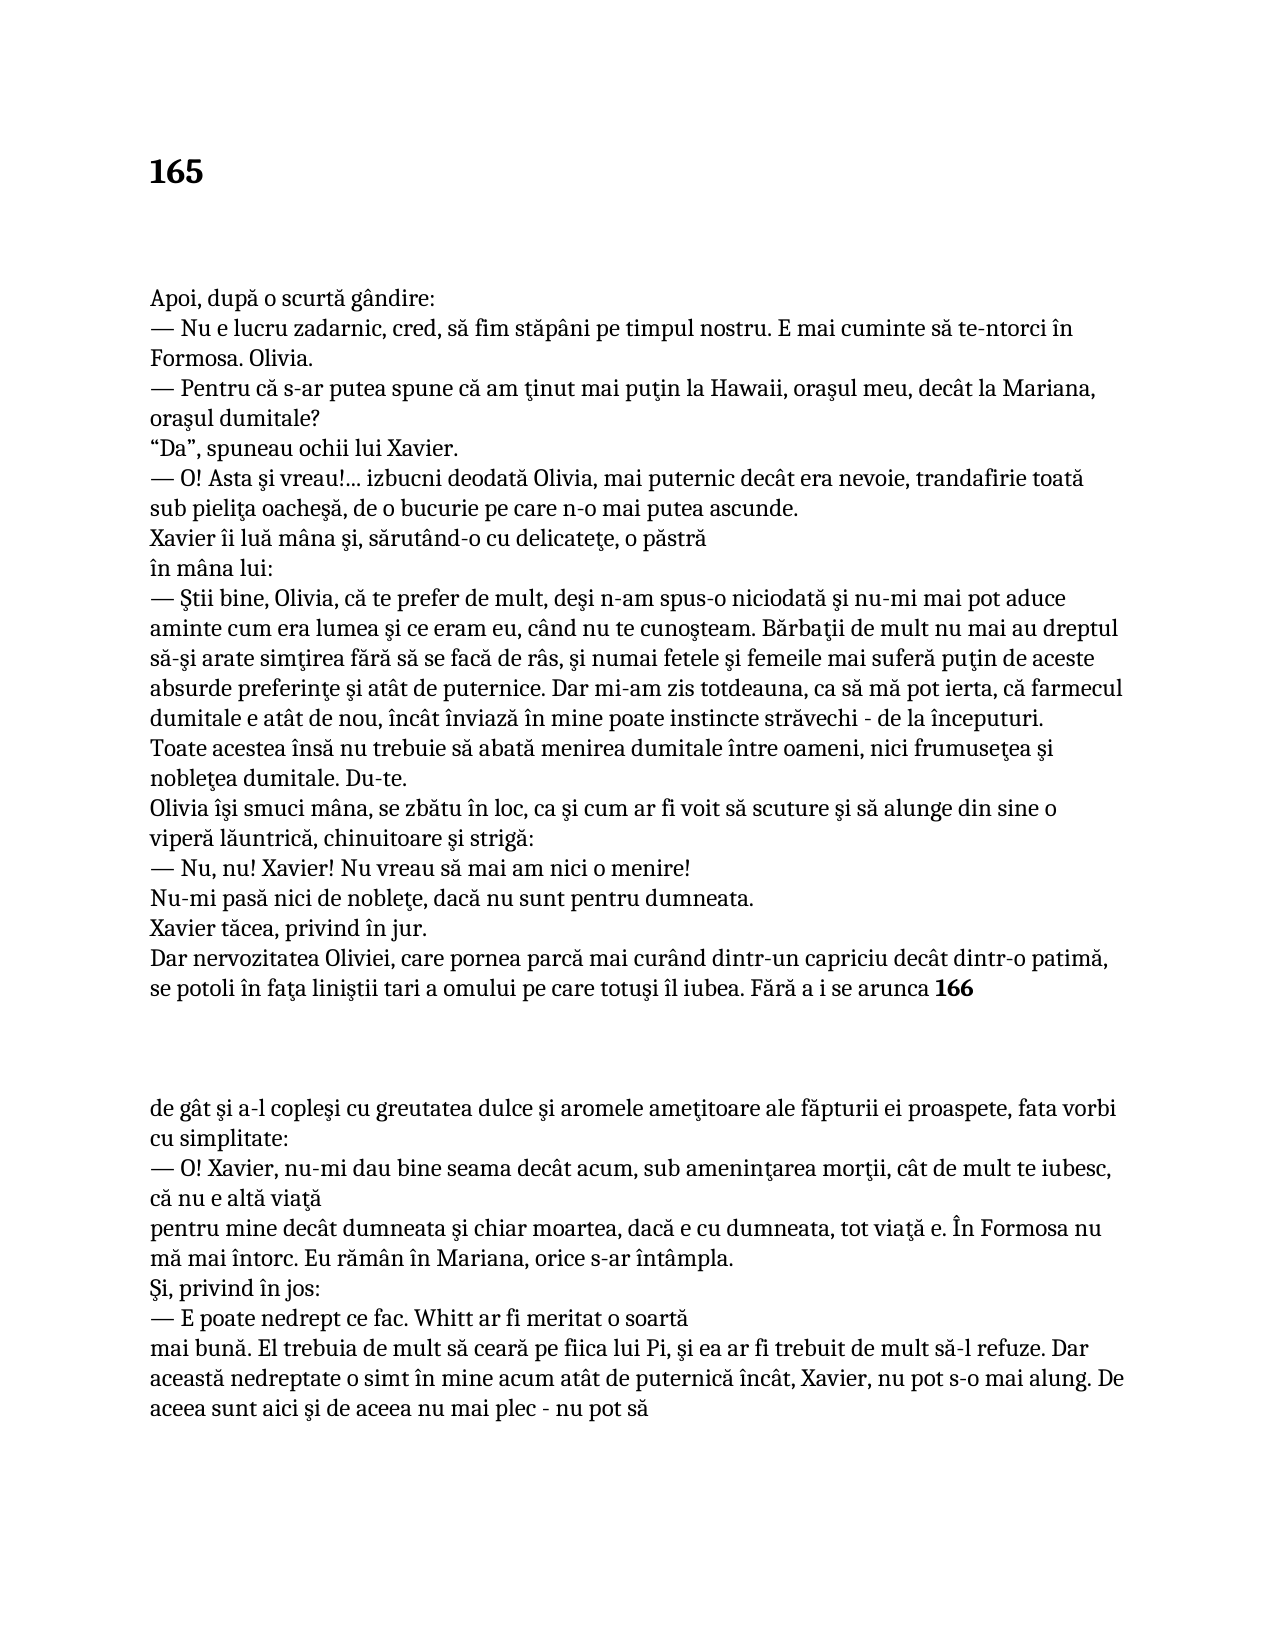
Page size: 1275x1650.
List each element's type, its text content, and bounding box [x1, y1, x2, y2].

text “Da”, spuneau ochii lui Xavier. [150, 432, 1125, 462]
text în mâna lui: [150, 552, 1125, 582]
text mai bună. El trebuia de mult să ceară pe fiica lui Pi, şi ea ar fi trebuit de mult să-l refuze. Dar această nedreptate o simt în mine acum atât de puternică încât, Xavier, nu pot s-o mai alung. De aceea sunt aici şi de aceea nu mai plec - nu pot să [150, 1332, 1125, 1422]
text — Nu, nu! Xavier! Nu vreau să mai am nici o menire! [150, 852, 1125, 882]
text — O! Xavier, nu-mi dau bine seama decât acum, sub ameninţarea morţii, cât de mult te iubesc, că nu e altă viaţă [150, 1152, 1125, 1212]
text — Pentru că s-ar putea spune că am ţinut mai puţin la Hawaii, oraşul meu, decât la Mariana, oraşul dumitale? [150, 372, 1125, 432]
text — Nu e lucru zadarnic, cred, să fim stăpâni pe timpul nostru. E mai cuminte să te-ntorci în Formosa. Olivia. [150, 312, 1125, 372]
text Olivia îşi smuci mâna, se zbătu în loc, ca şi cum ar fi voit să scuture şi să alunge din sine o viperă lăuntrică, chinuitoare şi strigă: [150, 792, 1125, 852]
text — E poate nedrept ce fac. Whitt ar fi meritat o soartă [150, 1302, 1125, 1332]
text — O! Asta şi vreau!... izbucni deodată Olivia, mai puternic decât era nevoie, trandafirie toată sub pieliţa oacheşă, de o bucurie pe care n-o mai putea ascunde. [150, 462, 1125, 522]
text Xavier îi luă mâna şi, sărutând-o cu delicateţe, o păstră [150, 522, 1125, 552]
text Dar nervozitatea Oliviei, care pornea parcă mai curând dintr-un capriciu decât dintr-o patimă, se potoli în faţa liniştii tari a omului pe care totuşi îl iubea. Fără a i se arunca 166 [150, 942, 1125, 1002]
text Şi, privind în jos: [150, 1272, 1125, 1302]
subtitle 165 [150, 150, 1125, 192]
text — Ştii bine, Olivia, că te prefer de mult, deşi n-am spus-o niciodată şi nu-mi mai pot aduce aminte cum era lumea şi ce eram eu, când nu te cunoşteam. Bărbaţii de mult nu mai au dreptul să-şi arate simţirea fără să se facă de râs, şi numai fetele şi femeile mai suferă puţin de aceste absurde preferinţe şi atât de puternice. Dar mi-am zis totdeauna, ca să mă pot ierta, că farmecul dumitale e atât de nou, încât înviază în mine poate instincte străvechi - de la începuturi. [150, 582, 1125, 732]
text pentru mine decât dumneata şi chiar moartea, dacă e cu dumneata, tot viaţă e. În Formosa nu mă mai întorc. Eu rămân în Mariana, orice s-ar întâmpla. [150, 1212, 1125, 1272]
text Nu-mi pasă nici de nobleţe, dacă nu sunt pentru dumneata. [150, 882, 1125, 912]
text Xavier tăcea, privind în jur. [150, 912, 1125, 942]
text de gât şi a-l copleşi cu greutatea dulce şi aromele ameţitoare ale făpturii ei proaspete, fata vorbi cu simplitate: [150, 1092, 1125, 1152]
text Toate acestea însă nu trebuie să abată menirea dumitale între oameni, nici frumuseţea şi nobleţea dumitale. Du-te. [150, 732, 1125, 792]
text Apoi, după o scurtă gândire: [150, 282, 1125, 312]
